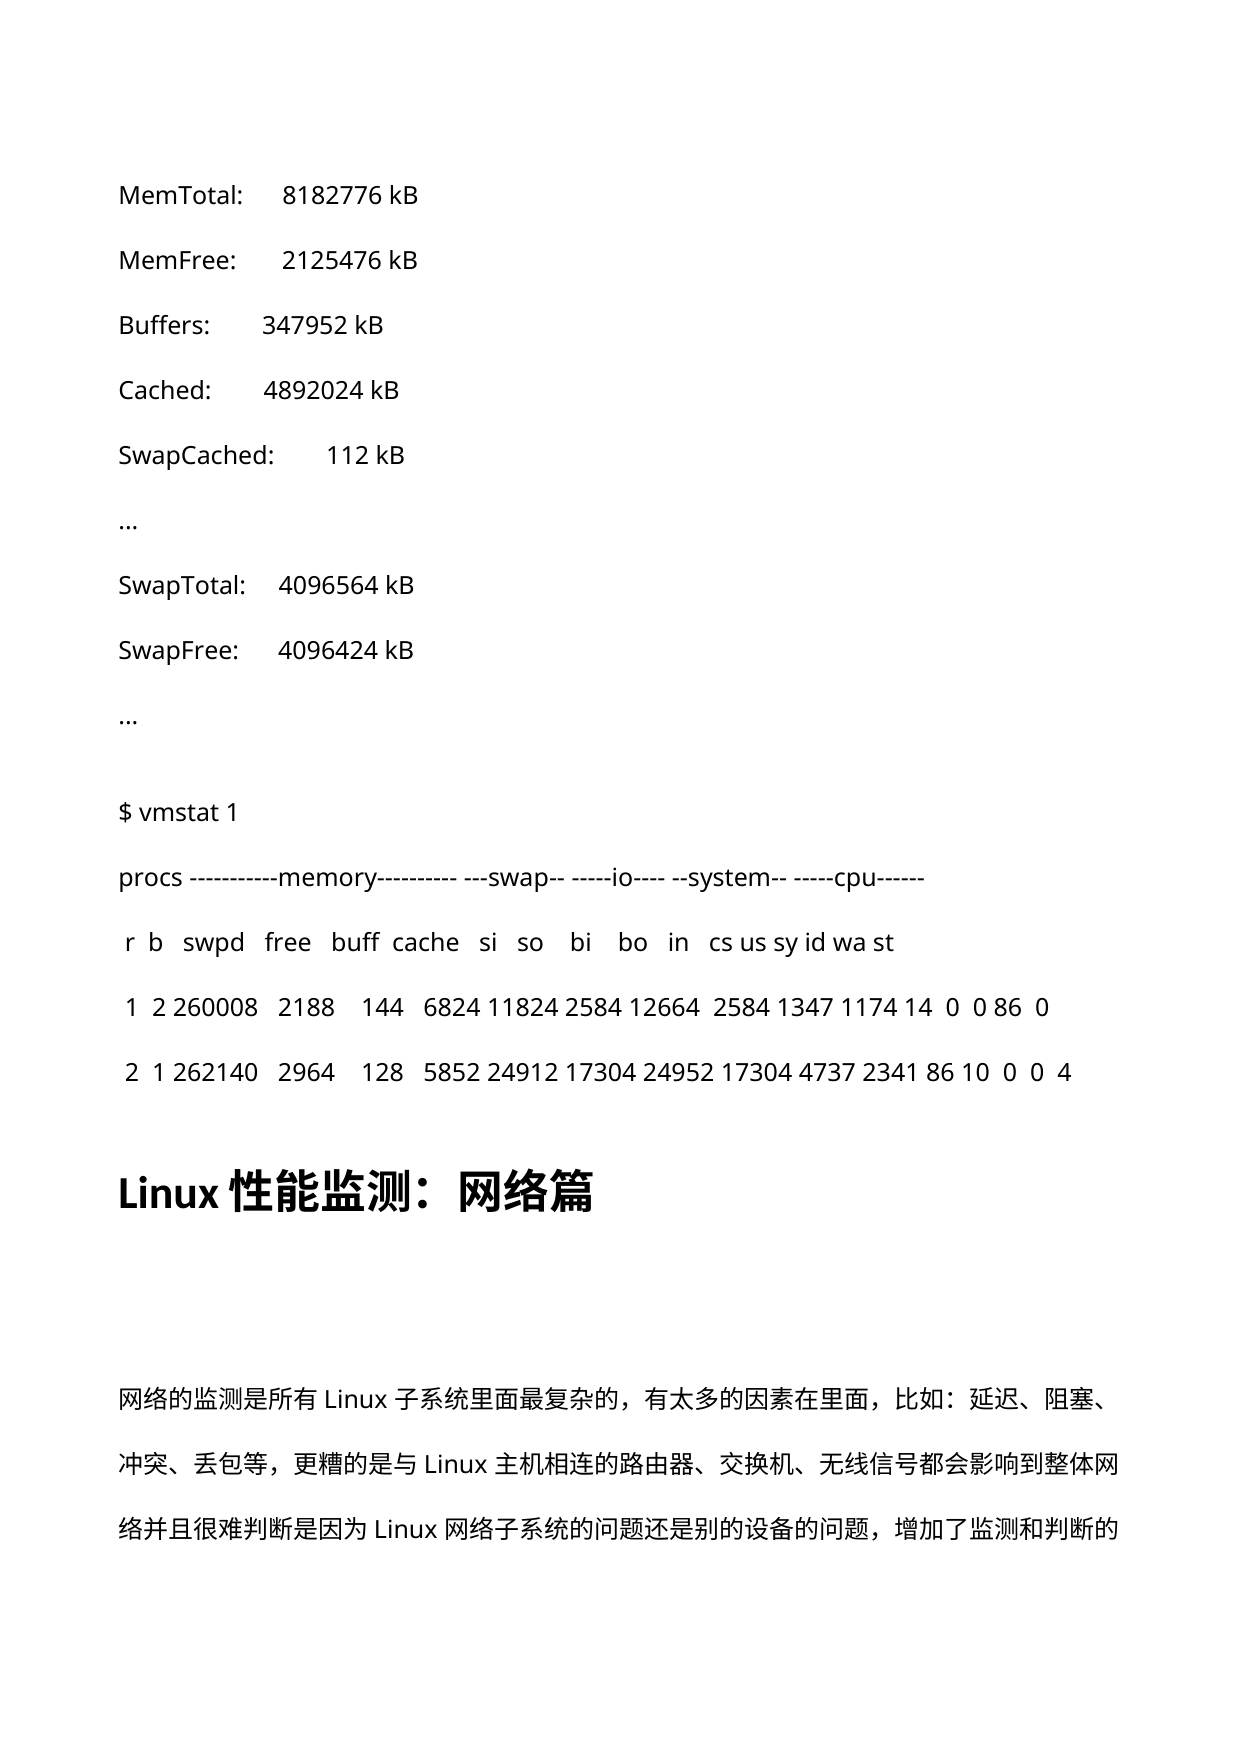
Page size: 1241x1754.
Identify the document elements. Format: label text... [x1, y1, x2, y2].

text r b swpd free buff cache si so bi bo in cs us sy id wa st [118, 909, 1122, 974]
text 1 2 260008 2188 144 6824 11824 2584 12664 2584 1347 1174 14 0 0 86 0 [118, 974, 1122, 1039]
text procs -----------memory---------- ---swap-- -----io---- --system-- -----cpu------ [118, 844, 1122, 909]
text MemFree: 2125476 kB [118, 227, 1122, 292]
subtitle Linux性能监测：网络篇 [118, 1140, 1122, 1237]
text $ vmstat 1 [118, 779, 1122, 844]
text SwapTotal: 4096564 kB [118, 552, 1122, 617]
text MemTotal: 8182776 kB [118, 162, 1122, 227]
text Buffers: 347952 kB [118, 292, 1122, 357]
text SwapCached: 112 kB [118, 422, 1122, 487]
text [118, 1365, 1122, 1560]
text 2 1 262140 2964 128 5852 24912 17304 24952 17304 4737 2341 86 10 0 0 4 [118, 1039, 1122, 1104]
text ... [118, 487, 1122, 552]
text Cached: 4892024 kB [118, 357, 1122, 422]
text ... [118, 682, 1122, 747]
text SwapFree: 4096424 kB [118, 617, 1122, 682]
